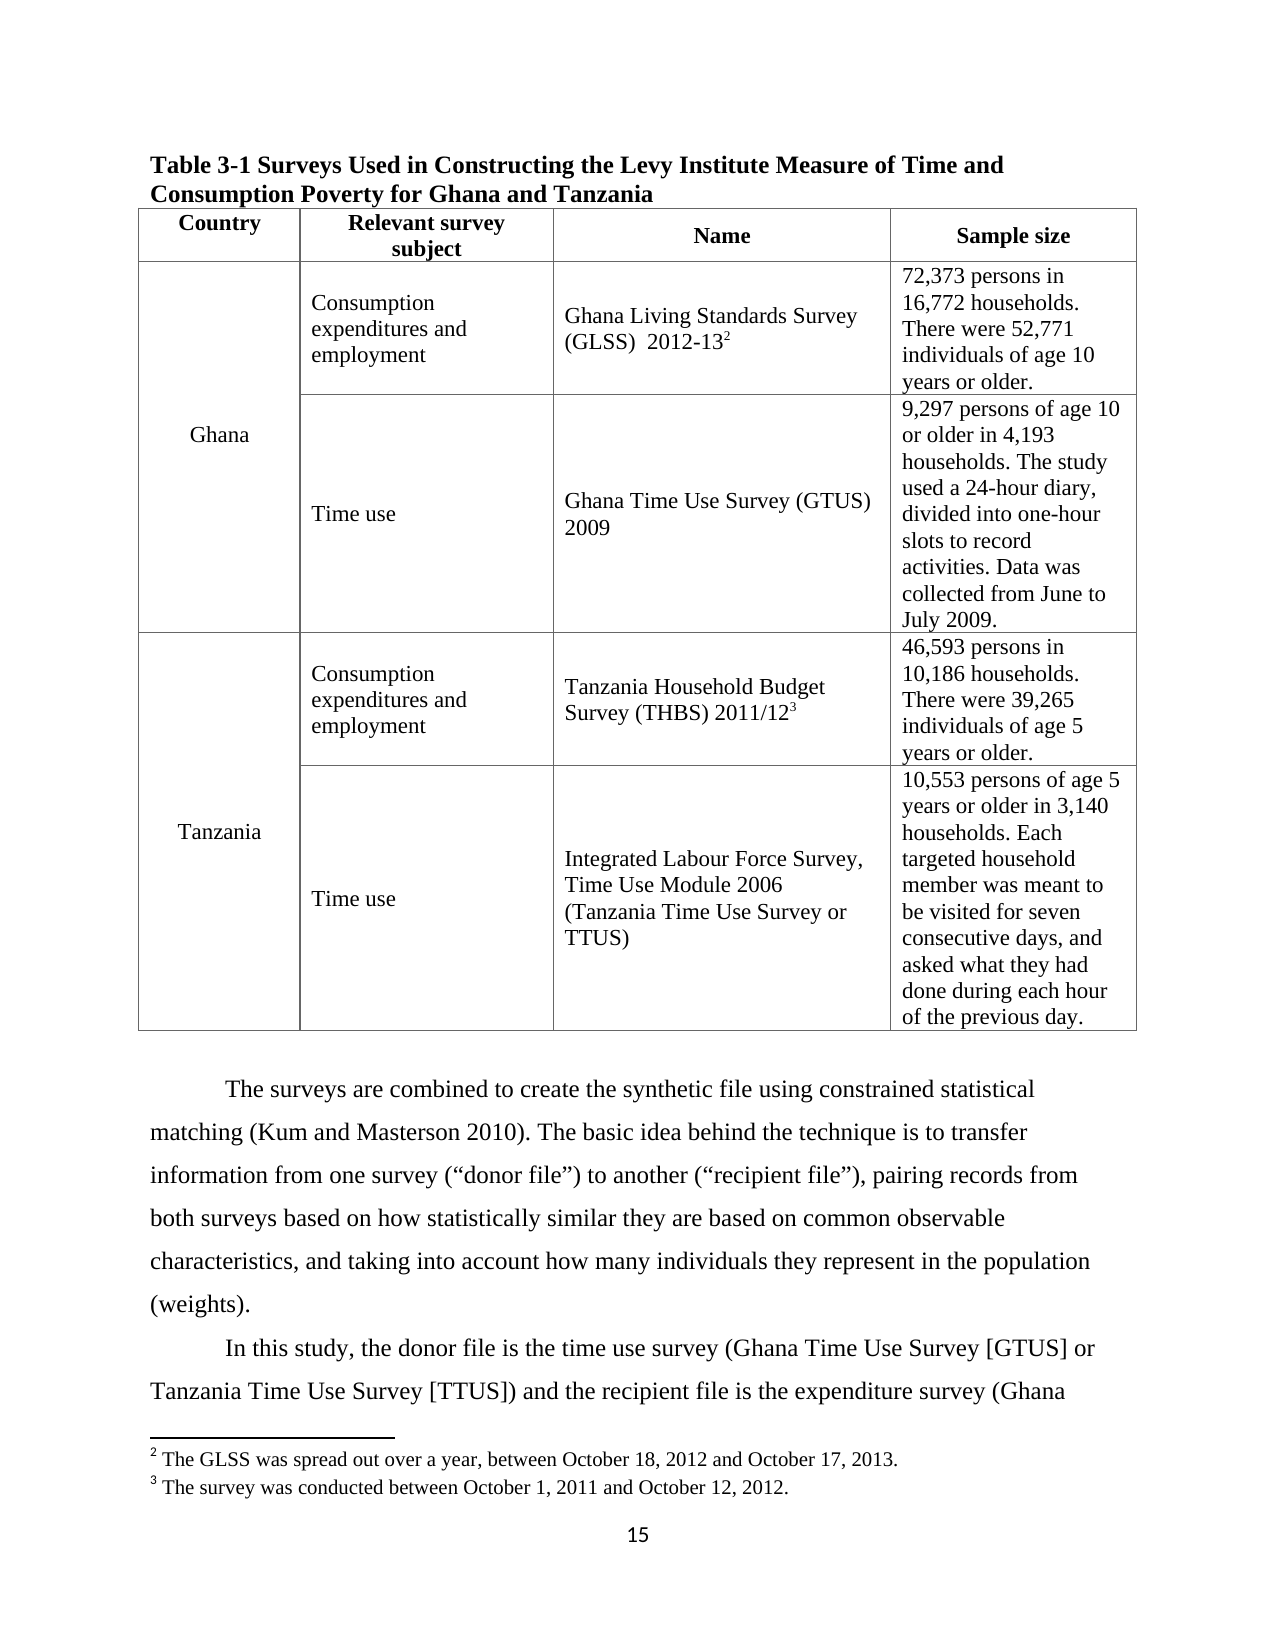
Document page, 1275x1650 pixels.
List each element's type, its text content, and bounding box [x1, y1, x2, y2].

table_cell Integrated Labour Force Survey, Time Use Module 2006 (Tanzania Time Use Survey or TTUS) [554, 766, 890, 1030]
table_header Sample size [891, 209, 1136, 261]
text The surveys are combined to create the synthetic file using constrained statistical matching (Kum and Masterson 2010). The basic idea behind the technique is to transfer information from one survey (“donor file”) to another (“recipient file”), pairing records from both surveys based on how statistically similar they are based on common observable characteristics, and taking into account how many individuals they represent in the population (weights). [150, 1074, 1125, 1318]
table_cell Ghana Living Standards Survey (GLSS) 2012-13 [554, 262, 890, 394]
table_cell 9,297 persons of age 10 or older in 4,193 households. The study used a 24-hour diary, divided into one-hour slots to record activities. Data was collected from June to July 2009. [891, 395, 1136, 632]
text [150, 1333, 1125, 1404]
table_cell Time use [301, 766, 553, 1030]
table_cell 10,553 persons of age 5 years or older in 3,140 households. Each targeted household member was meant to be visited for seven consecutive days, and asked what they had done during each hour of the previous day. [891, 766, 1136, 1030]
table_cell Consumption expenditures and employment [301, 262, 553, 394]
table_cell Time use [301, 395, 553, 632]
table_cell Tanzania [139, 633, 299, 1030]
table_header Relevant survey subject [301, 209, 553, 261]
table_cell Ghana [139, 262, 299, 632]
table_cell 46,593 persons in 10,186 households. There were 39,265 individuals of age 5 years or older. [891, 633, 1136, 765]
table_cell Tanzania Household Budget Survey (THBS) 2011/12 [554, 633, 890, 765]
table_header Country [139, 209, 299, 261]
table_cell 72,373 persons in 16,772 households. There were 52,771 individuals of age 10 years or older. [891, 262, 1136, 394]
table_header Name [554, 209, 890, 261]
table_cell Consumption expenditures and employment [301, 633, 553, 765]
table_cell Ghana Time Use Survey (GTUS) 2009 [554, 395, 890, 632]
text Table 3-1 Surveys Used in Constructing the Levy Institute Measure of Time and Consumption Poverty for Ghana and Tanzania [150, 150, 1125, 207]
